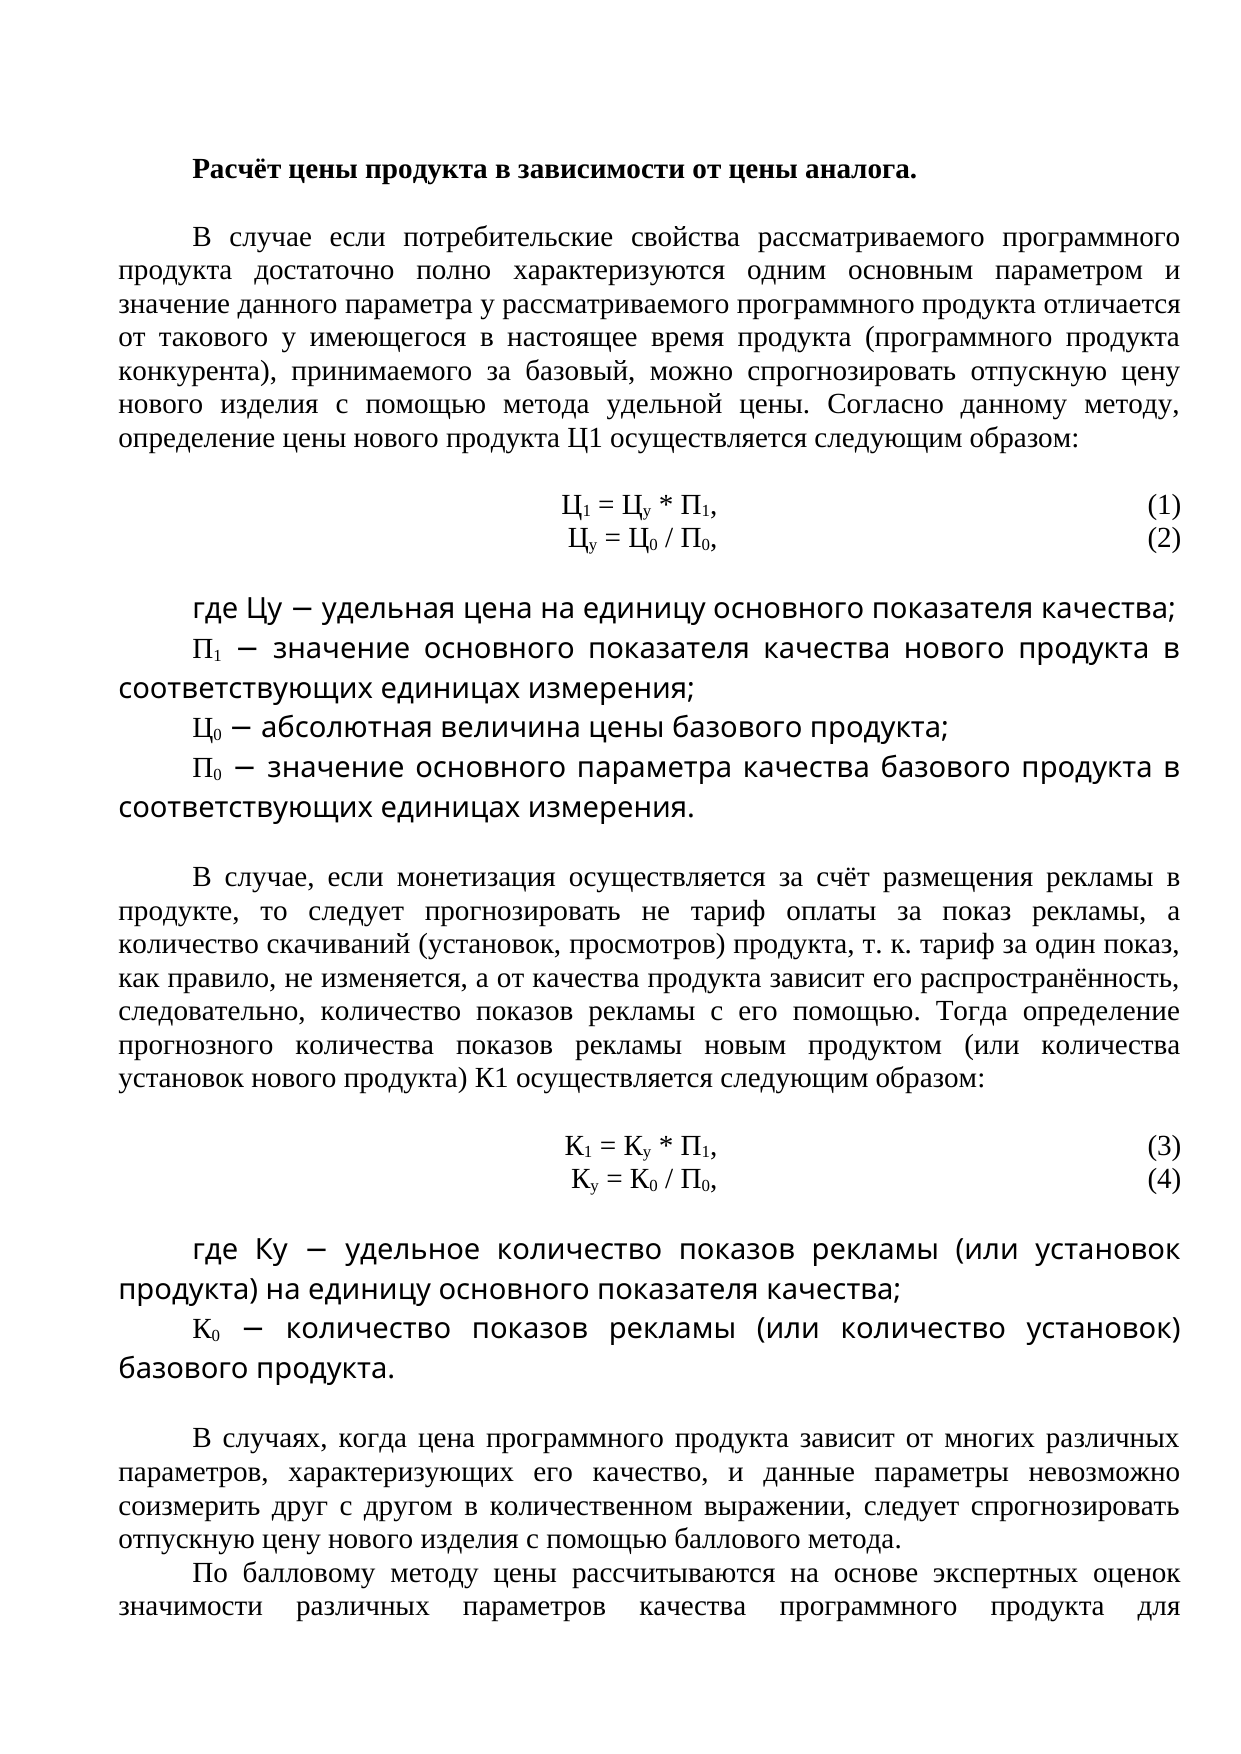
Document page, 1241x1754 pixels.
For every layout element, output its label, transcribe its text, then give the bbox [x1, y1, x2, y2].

text В случае если потребительские свойства рассматриваемого программного продукта достаточно полно характеризуются одним основным параметром и значение данного параметра у рассматриваемого программного продукта отличается от такового у имеющегося в настоящее время продукта (программного продукта конкурента), принимаемого за базовый, можно спрогнозировать отпускную цену нового изделия с помощью метода удельной цены. Согласно данному методу, определение цены нового продукта Ц1 осуществляется следующим образом: [118, 219, 1181, 453]
text В случаях, когда цена программного продукта зависит от многих различных параметров, характеризующих его качество, и данные параметры невозможно соизмерить друг с другом в количественном выражении, следует спрогнозировать отпускную цену нового изделия с помощью баллового метода. [118, 1421, 1181, 1555]
text Ц1 = Цу * П1, (1) [118, 487, 1181, 521]
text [118, 1555, 1181, 1622]
text Ц0 [118, 707, 1181, 746]
text Расчёт цены продукта в зависимости от цены аналога. [118, 152, 1181, 185]
text В случае, если монетизация осуществляется за счёт размещения рекламы в продукте, то следует прогнозировать не тариф оплаты за показ рекламы, а количество скачиваний (установок, просмотров) продукта, т. к. тариф за один показ, как правило, не изменяется, а от качества продукта зависит его распространённость, следовательно, количество показов рекламы с его помощью. Тогда определение прогнозного количества показов рекламы новым продуктом (или количества установок нового продукта) К1 осуществляется следующим образом: [118, 859, 1181, 1094]
text К1 = Ку * П1, (3) [118, 1128, 1181, 1161]
text П1 [118, 627, 1181, 707]
text Цу = Ц0 / П0, (2) [118, 521, 1181, 554]
text К0 [118, 1308, 1181, 1387]
text Ку = К0 / П0, (4) [118, 1161, 1181, 1195]
text П0 [118, 746, 1181, 826]
